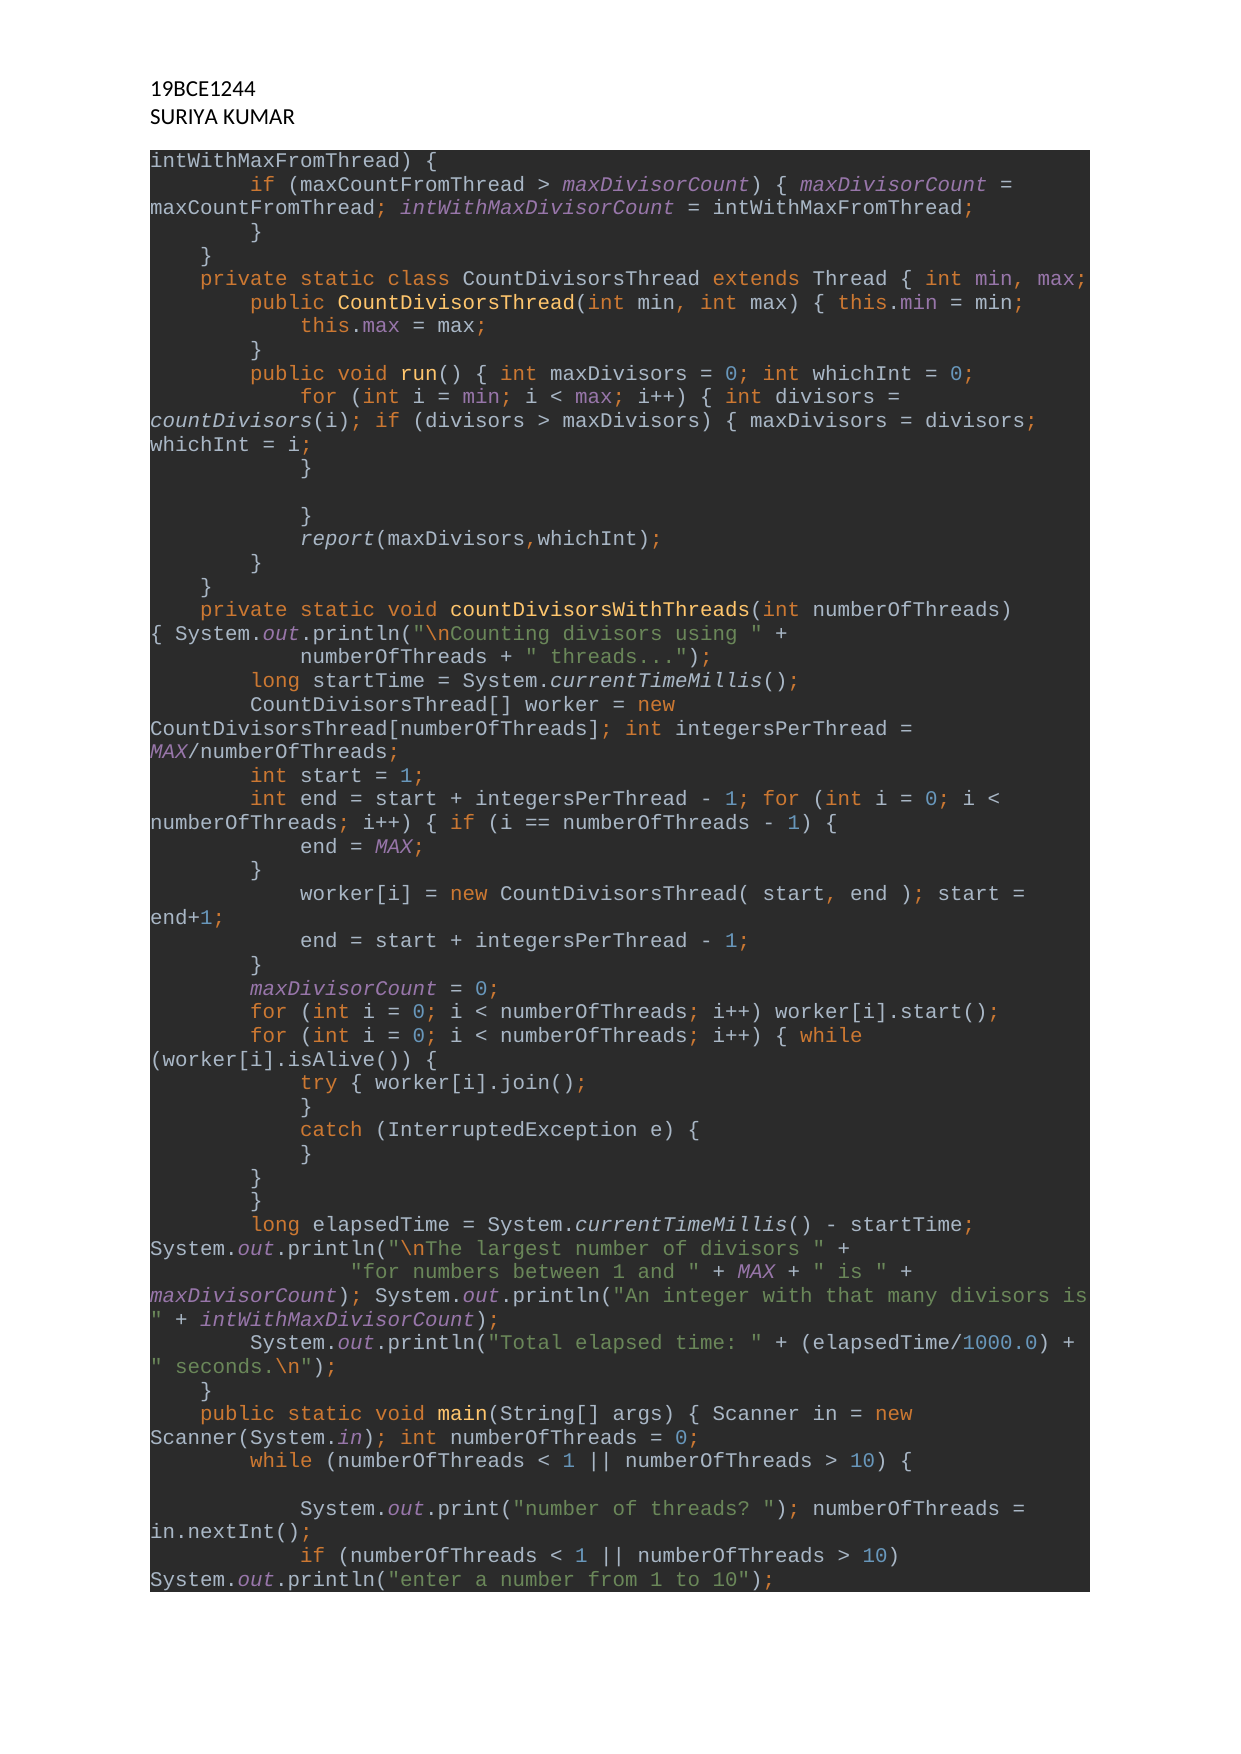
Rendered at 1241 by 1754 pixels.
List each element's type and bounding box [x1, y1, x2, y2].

text [150, 150, 1090, 1592]
